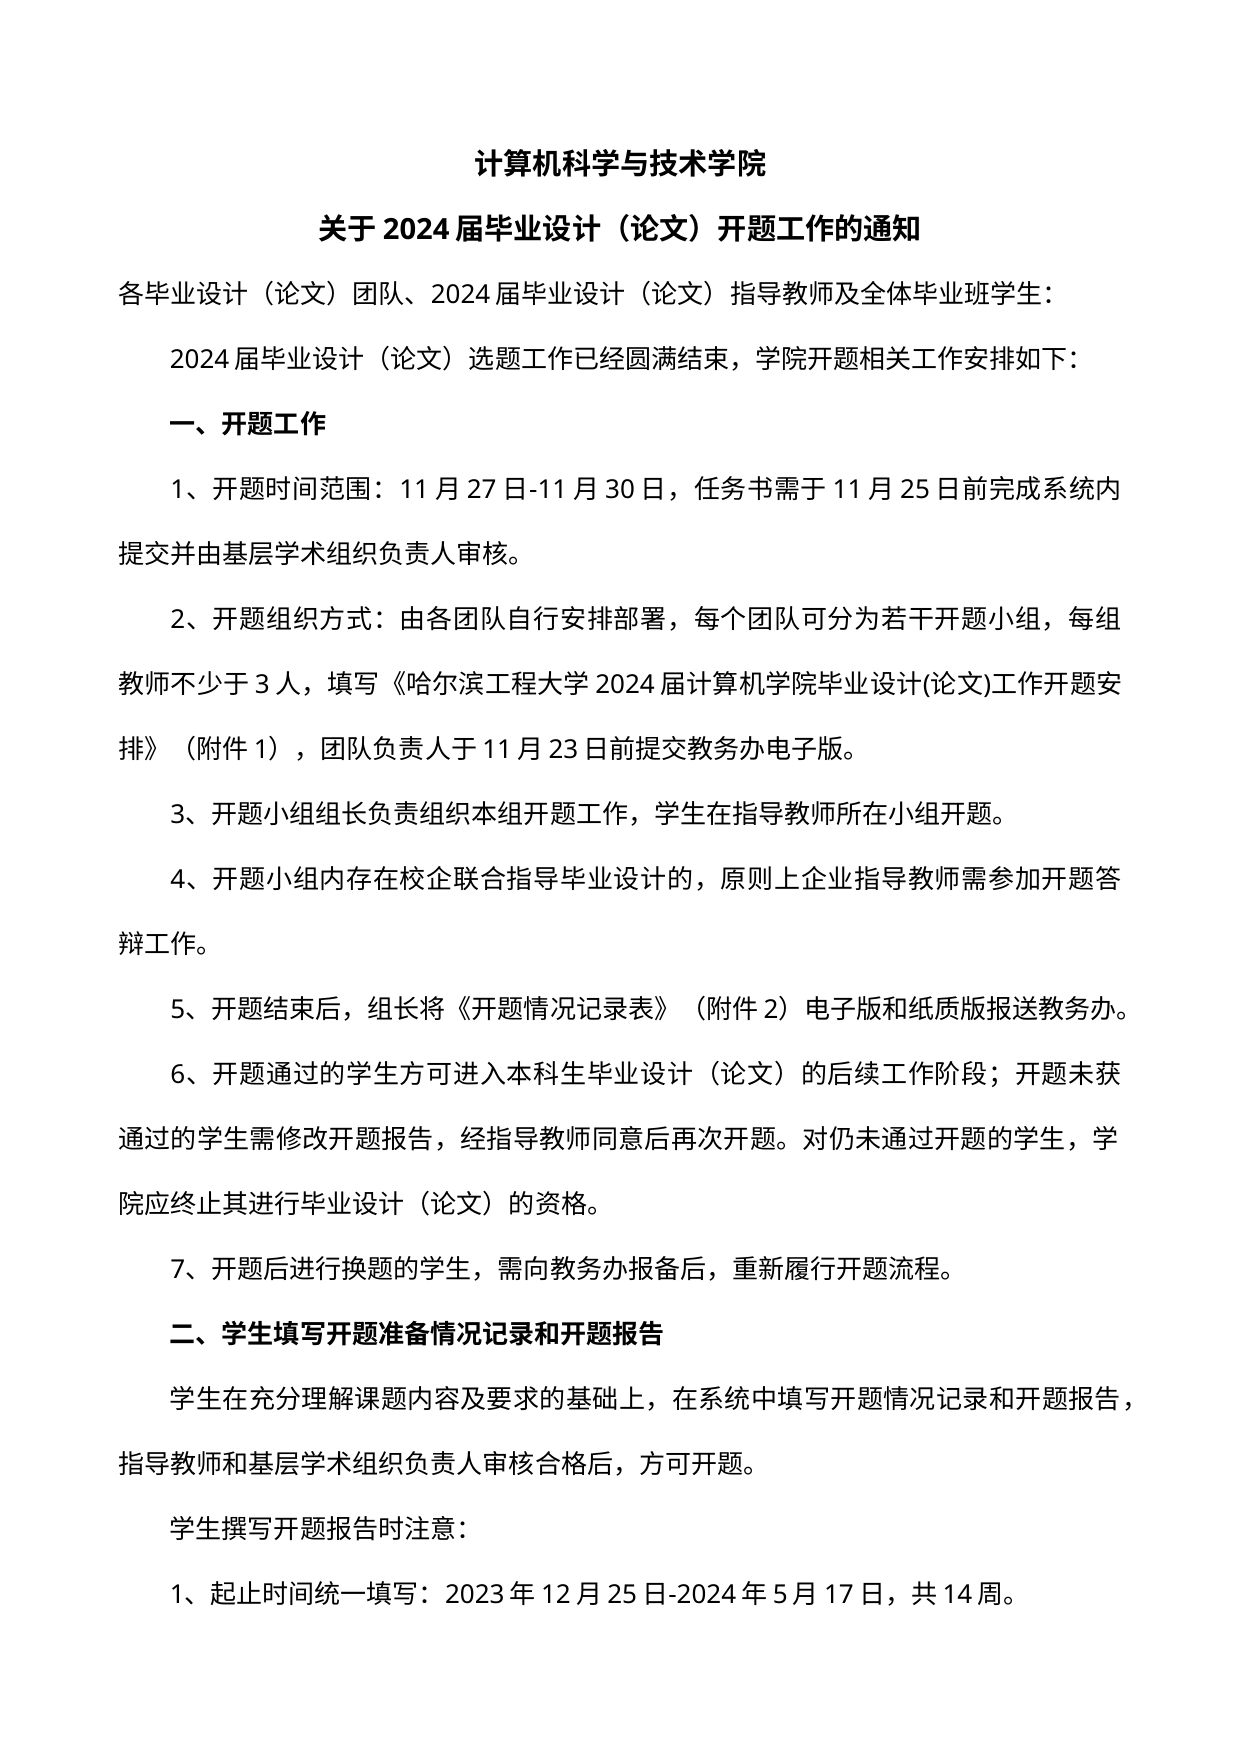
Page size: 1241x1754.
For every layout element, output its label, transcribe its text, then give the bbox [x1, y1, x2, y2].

text 3、开题小组组长负责组织本组开题工作，学生在指导教师所在小组开题。 [118, 779, 1122, 844]
text 计算机科学与技术学院 [118, 129, 1122, 194]
text 7、开题后进行换题的学生，需向教务办报备后，重新履行开题流程。 [118, 1234, 1122, 1299]
text 2024届毕业设计（论文）选题工作已经圆满结束，学院开题相关工作安排如下： [118, 324, 1122, 389]
text 学生撰写开题报告时注意： [118, 1494, 1122, 1559]
text 1、开题时间范围：11月27日-11月30日，任务书需于11月25日前完成系统内提交并由基层学术组织负责人审核。 [118, 454, 1122, 584]
text 各毕业设计（论文）团队、2024届毕业设计（论文）指导教师及全体毕业班学生： [118, 259, 1122, 324]
text 一、开题工作 [118, 389, 1122, 454]
text 关于2024届毕业设计（论文）开题工作的通知 [118, 194, 1122, 259]
text 2、开题组织方式：由各团队自行安排部署，每个团队可分为若干开题小组，每组教师不少于3人，填写《哈尔滨工程大学2024届计算机学院毕业设计(论文)工作开题安排》（附件1），团队负责人于11月23日前提交教务办电子版。 [118, 584, 1122, 779]
text 5、开题结束后，组长将《开题情况记录表》（附件2）电子版和纸质版报送教务办。 [118, 974, 1122, 1039]
text 1、起止时间统一填写：2023年12月25日-2024年5月17日，共14周。 [118, 1559, 1122, 1624]
text 6、开题通过的学生方可进入本科生毕业设计（论文）的后续工作阶段；开题未获通过的学生需修改开题报告，经指导教师同意后再次开题。对仍未通过开题的学生，学院应终止其进行毕业设计（论文）的资格。 [118, 1039, 1122, 1234]
text 学生在充分理解课题内容及要求的基础上，在系统中填写开题情况记录和开题报告，指导教师和基层学术组织负责人审核合格后，方可开题。 [118, 1364, 1122, 1494]
text 4、开题小组内存在校企联合指导毕业设计的，原则上企业指导教师需参加开题答辩工作。 [118, 844, 1122, 974]
text 二、学生填写开题准备情况记录和开题报告 [118, 1299, 1122, 1364]
